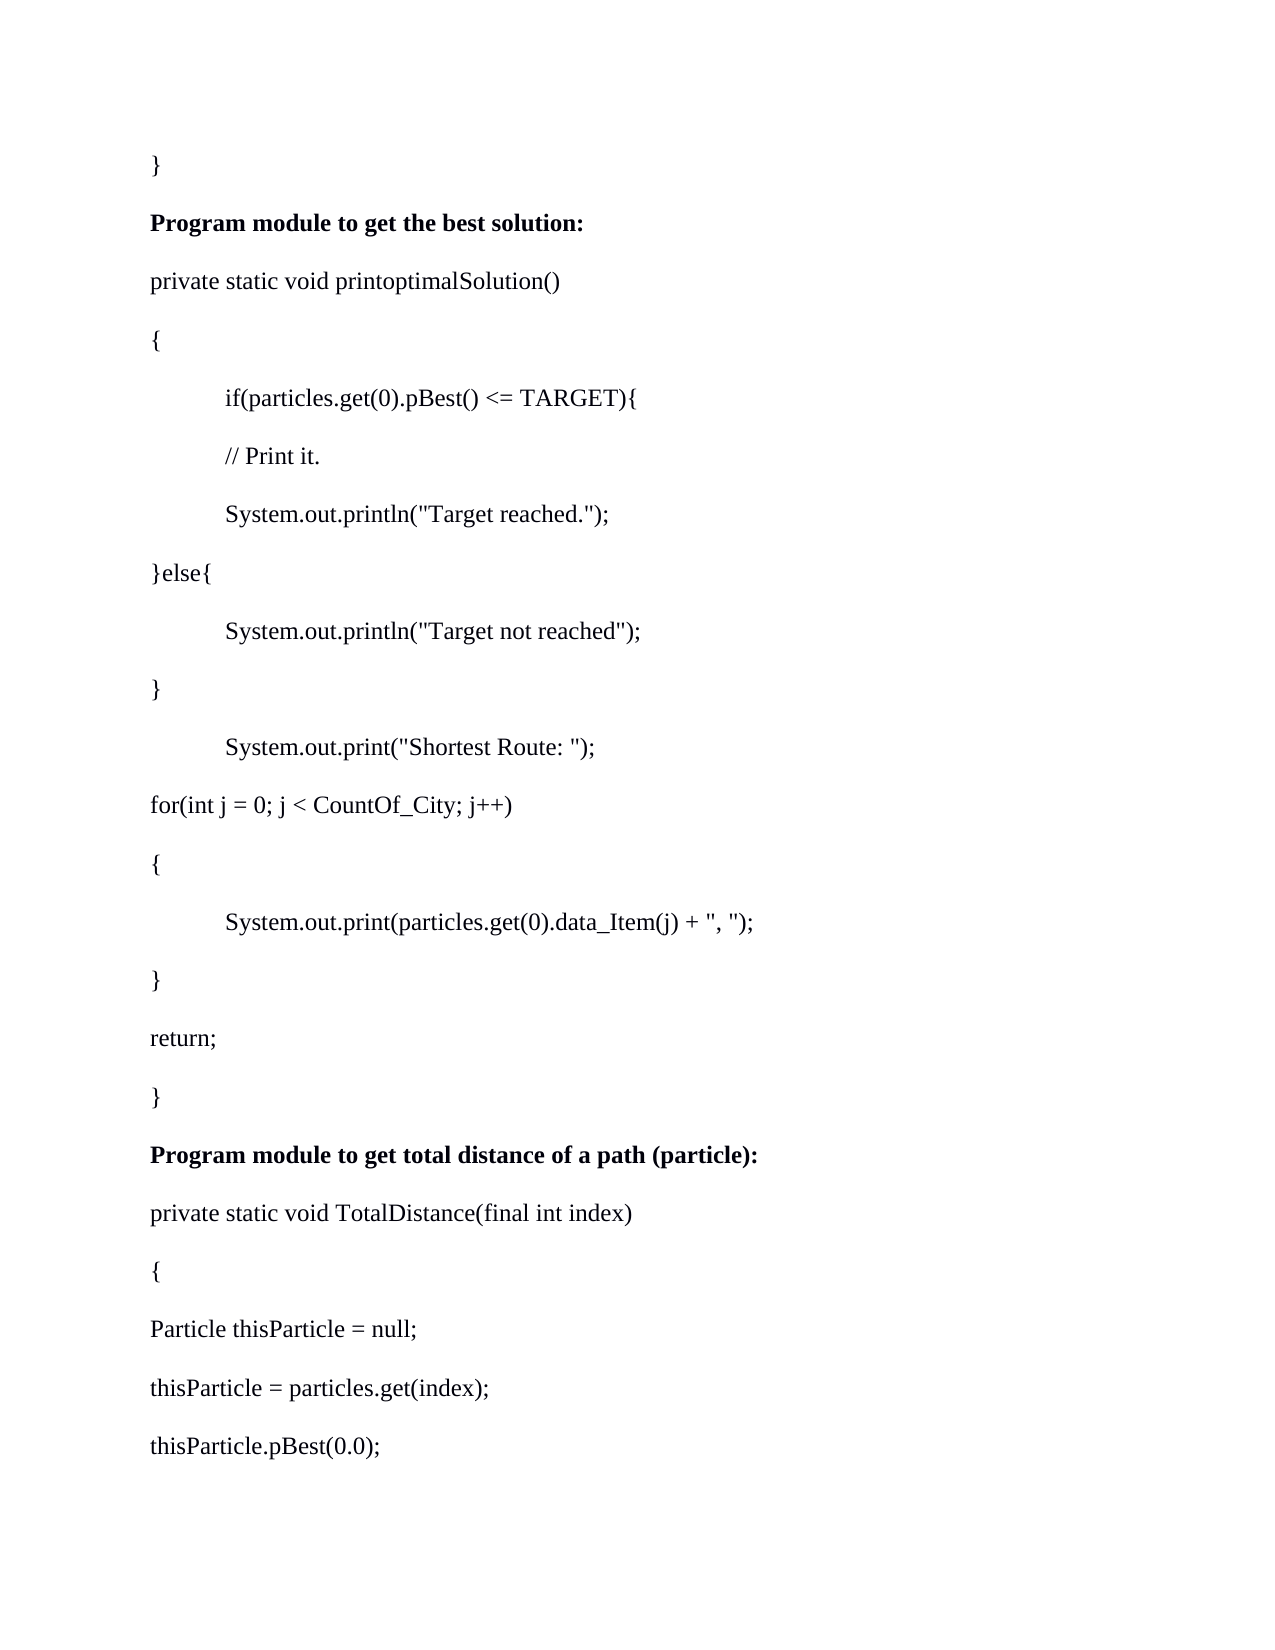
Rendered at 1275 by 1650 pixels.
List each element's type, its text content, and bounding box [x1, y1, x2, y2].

text } [150, 674, 1125, 703]
text System.out.println("Target not reached"); [150, 616, 1125, 644]
text } [150, 965, 1125, 994]
text thisParticle.pBest(0.0); [150, 1431, 1125, 1460]
text System.out.print("Shortest Route: "); [150, 732, 1125, 761]
text System.out.print(particles.get(0).data_Item(j) + ", "); [150, 907, 1125, 936]
text }else{ [150, 558, 1125, 586]
text } [150, 1082, 1125, 1110]
text Program module to get the best solution: [150, 208, 1125, 237]
text for(int j = 0; j < CountOf_City; j++) [150, 791, 1125, 819]
text { [150, 325, 1125, 353]
text System.out.println("Target reached."); [150, 499, 1125, 528]
text Particle thisParticle = null; [150, 1314, 1125, 1343]
text private static void TotalDistance(final int index) [150, 1198, 1125, 1227]
text if(particles.get(0).pBest() <= TARGET){ [150, 383, 1125, 412]
text return; [150, 1023, 1125, 1052]
text { [150, 849, 1125, 877]
text private static void printoptimalSolution() [150, 266, 1125, 295]
text thisParticle = particles.get(index); [150, 1373, 1125, 1402]
text } [150, 150, 1125, 179]
text { [150, 1256, 1125, 1285]
text Program module to get total distance of a path (particle): [150, 1140, 1125, 1169]
text // Print it. [150, 441, 1125, 470]
